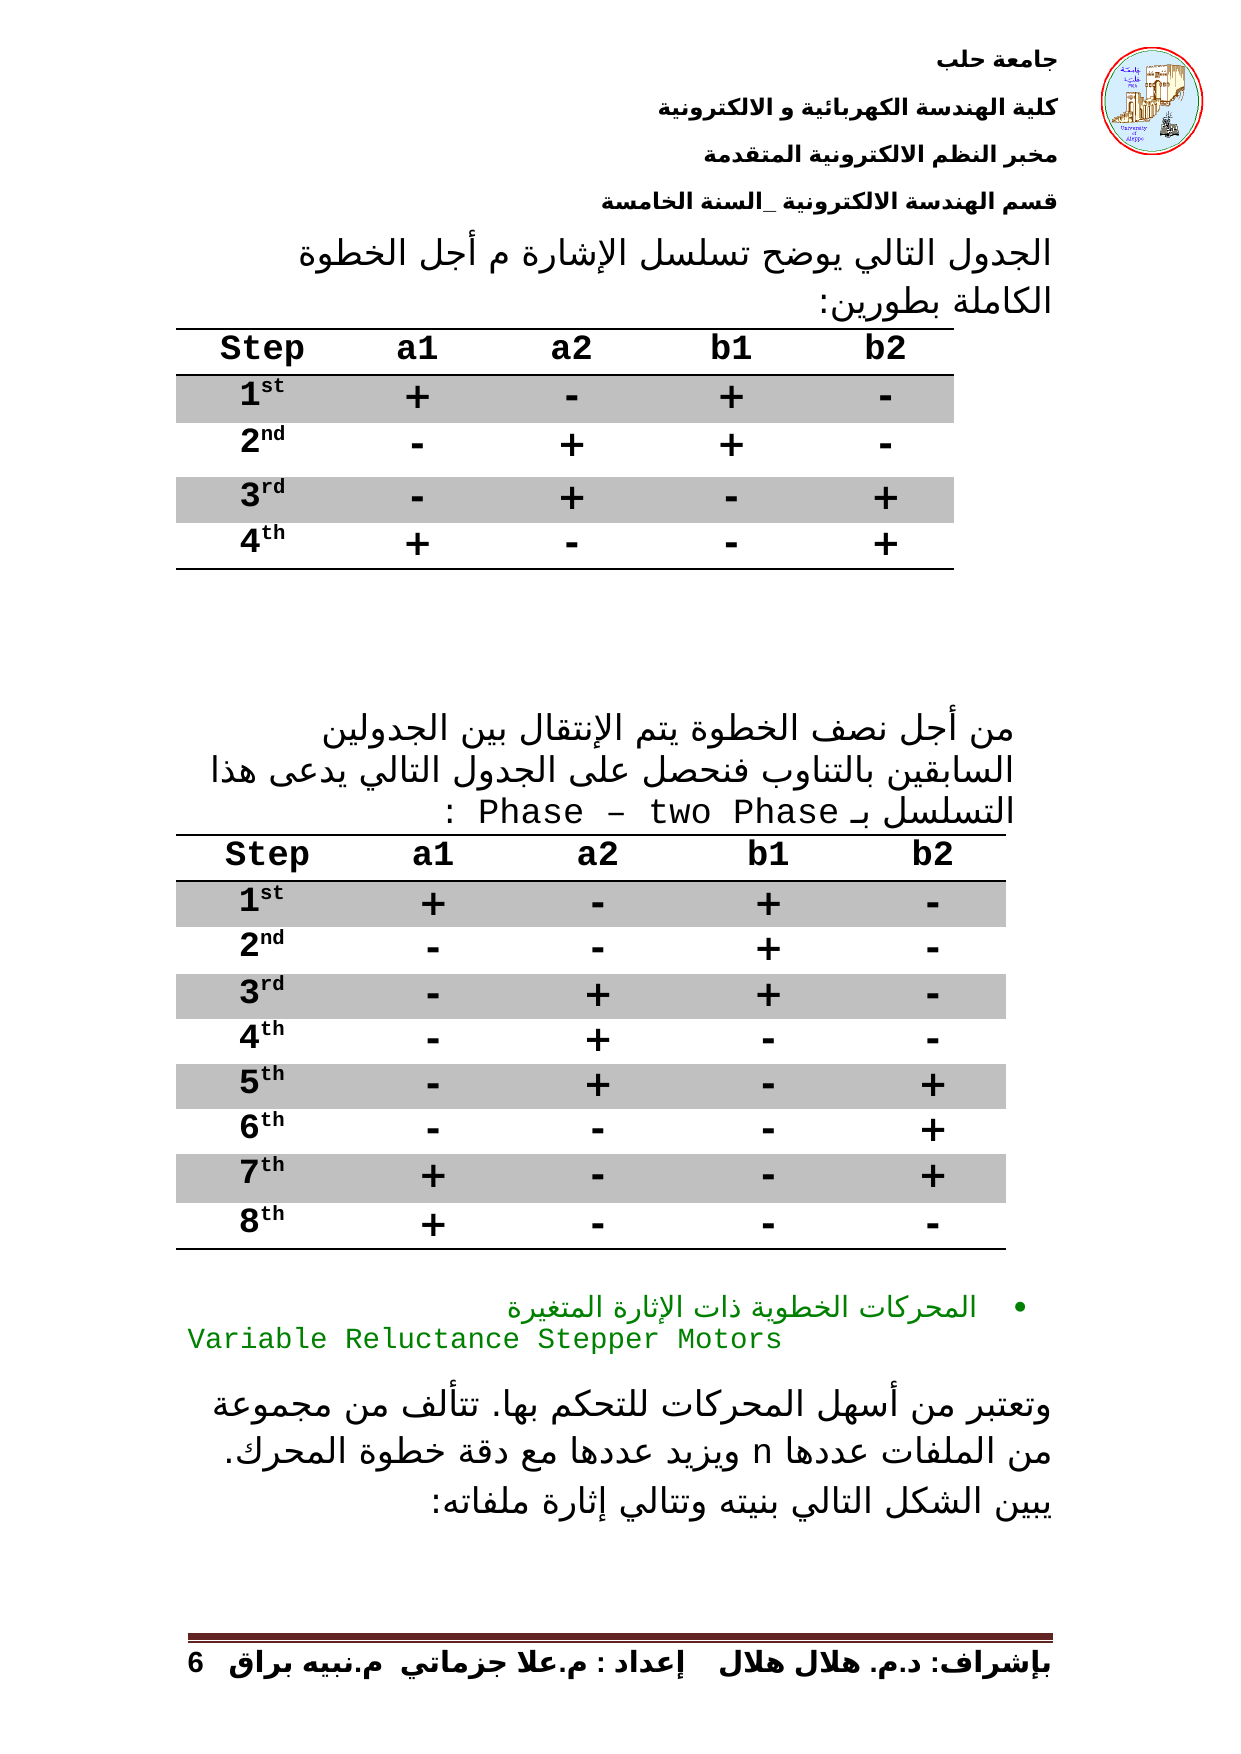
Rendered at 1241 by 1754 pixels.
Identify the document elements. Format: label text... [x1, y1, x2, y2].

table_cell + [507, 1019, 677, 1064]
table_cell + [486, 477, 645, 523]
table_cell 1st [176, 882, 347, 927]
table_cell 3rd [176, 477, 337, 523]
table_header b1 [677, 836, 848, 880]
table_cell + [645, 376, 805, 423]
table_header b1 [645, 330, 805, 374]
table_cell + [848, 1064, 1006, 1109]
table_cell - [805, 376, 954, 423]
table_cell - [645, 523, 805, 568]
table_cell - [347, 1064, 507, 1109]
table_cell - [507, 1109, 677, 1154]
table_cell 4th [176, 1019, 347, 1064]
table_header b2 [848, 836, 1006, 880]
table_cell + [486, 423, 645, 477]
table_cell - [677, 1154, 848, 1203]
table_cell - [507, 1203, 677, 1248]
table_cell - [347, 1019, 507, 1064]
table_cell + [645, 423, 805, 477]
table_cell - [677, 1019, 848, 1064]
table_cell + [347, 1203, 507, 1248]
table_cell - [677, 1064, 848, 1109]
table_cell 2nd [176, 423, 337, 477]
table_cell - [337, 423, 486, 477]
table_cell - [677, 1109, 848, 1154]
table_cell + [347, 882, 507, 927]
table_cell + [347, 1154, 507, 1203]
table_cell 8th [176, 1203, 347, 1248]
table_cell - [486, 523, 645, 568]
table_cell - [507, 1154, 677, 1203]
table_cell + [337, 523, 486, 568]
picture [1101, 47, 1204, 155]
table_cell 5th [176, 1064, 347, 1109]
table_cell - [347, 1109, 507, 1154]
text من أجل نصف الخطوة يتم الإنتقال بين الجدولين السابقين بالتناوب فنحصل على الجدول التالي يدعى هذا التسلسل بـ Phase – two Phase : [187, 708, 1015, 834]
table_cell - [507, 882, 677, 927]
table_cell + [848, 1154, 1006, 1203]
table_cell - [347, 974, 507, 1019]
table_cell - [848, 882, 1006, 927]
table_cell - [677, 1203, 848, 1248]
table_cell - [848, 974, 1006, 1019]
table_cell - [337, 477, 486, 523]
table_cell + [805, 477, 954, 523]
table_cell 2nd [176, 927, 347, 974]
table_header a1 [347, 836, 507, 880]
table_cell - [486, 376, 645, 423]
table_cell - [805, 423, 954, 477]
table_cell 1st [176, 376, 337, 423]
table_cell + [677, 927, 848, 974]
table_cell + [677, 882, 848, 927]
table_cell + [337, 376, 486, 423]
table_cell - [848, 927, 1006, 974]
table_header b2 [805, 330, 954, 374]
text وتعتبر من أسهل المحركات للتحكم بها. تتألف من مجموعة من الملفات عددها n ويزيد عددها مع دقة خطوة المحرك. يبين الشكل التالي بنيته وتتالي إثارة ملفاته: [187, 1383, 1053, 1522]
table_cell - [347, 927, 507, 974]
text الجدول التالي يوضح تسلسل الإشارة م أجل الخطوة الكاملة بطورين: [187, 233, 1053, 321]
table_header Step [176, 330, 337, 374]
table_cell 3rd [176, 974, 347, 1019]
table_cell 6th [176, 1109, 347, 1154]
table_header a2 [486, 330, 645, 374]
table_cell - [507, 927, 677, 974]
table_header Step [176, 836, 347, 880]
table_cell + [507, 1064, 677, 1109]
table_cell 4th [176, 523, 337, 568]
table_cell 7th [176, 1154, 347, 1203]
table_cell + [805, 523, 954, 568]
table_cell + [848, 1109, 1006, 1154]
table_header a2 [507, 836, 677, 880]
table_cell - [645, 477, 805, 523]
table_cell - [848, 1203, 1006, 1248]
table_cell + [507, 974, 677, 1019]
table_header a1 [337, 330, 486, 374]
list المحركات الخطوية ذات الإثارة المتغيرة [187, 1291, 1015, 1324]
table_cell + [677, 974, 848, 1019]
text Variable Reluctance Stepper Motors [187, 1324, 1053, 1357]
table_cell - [848, 1019, 1006, 1064]
